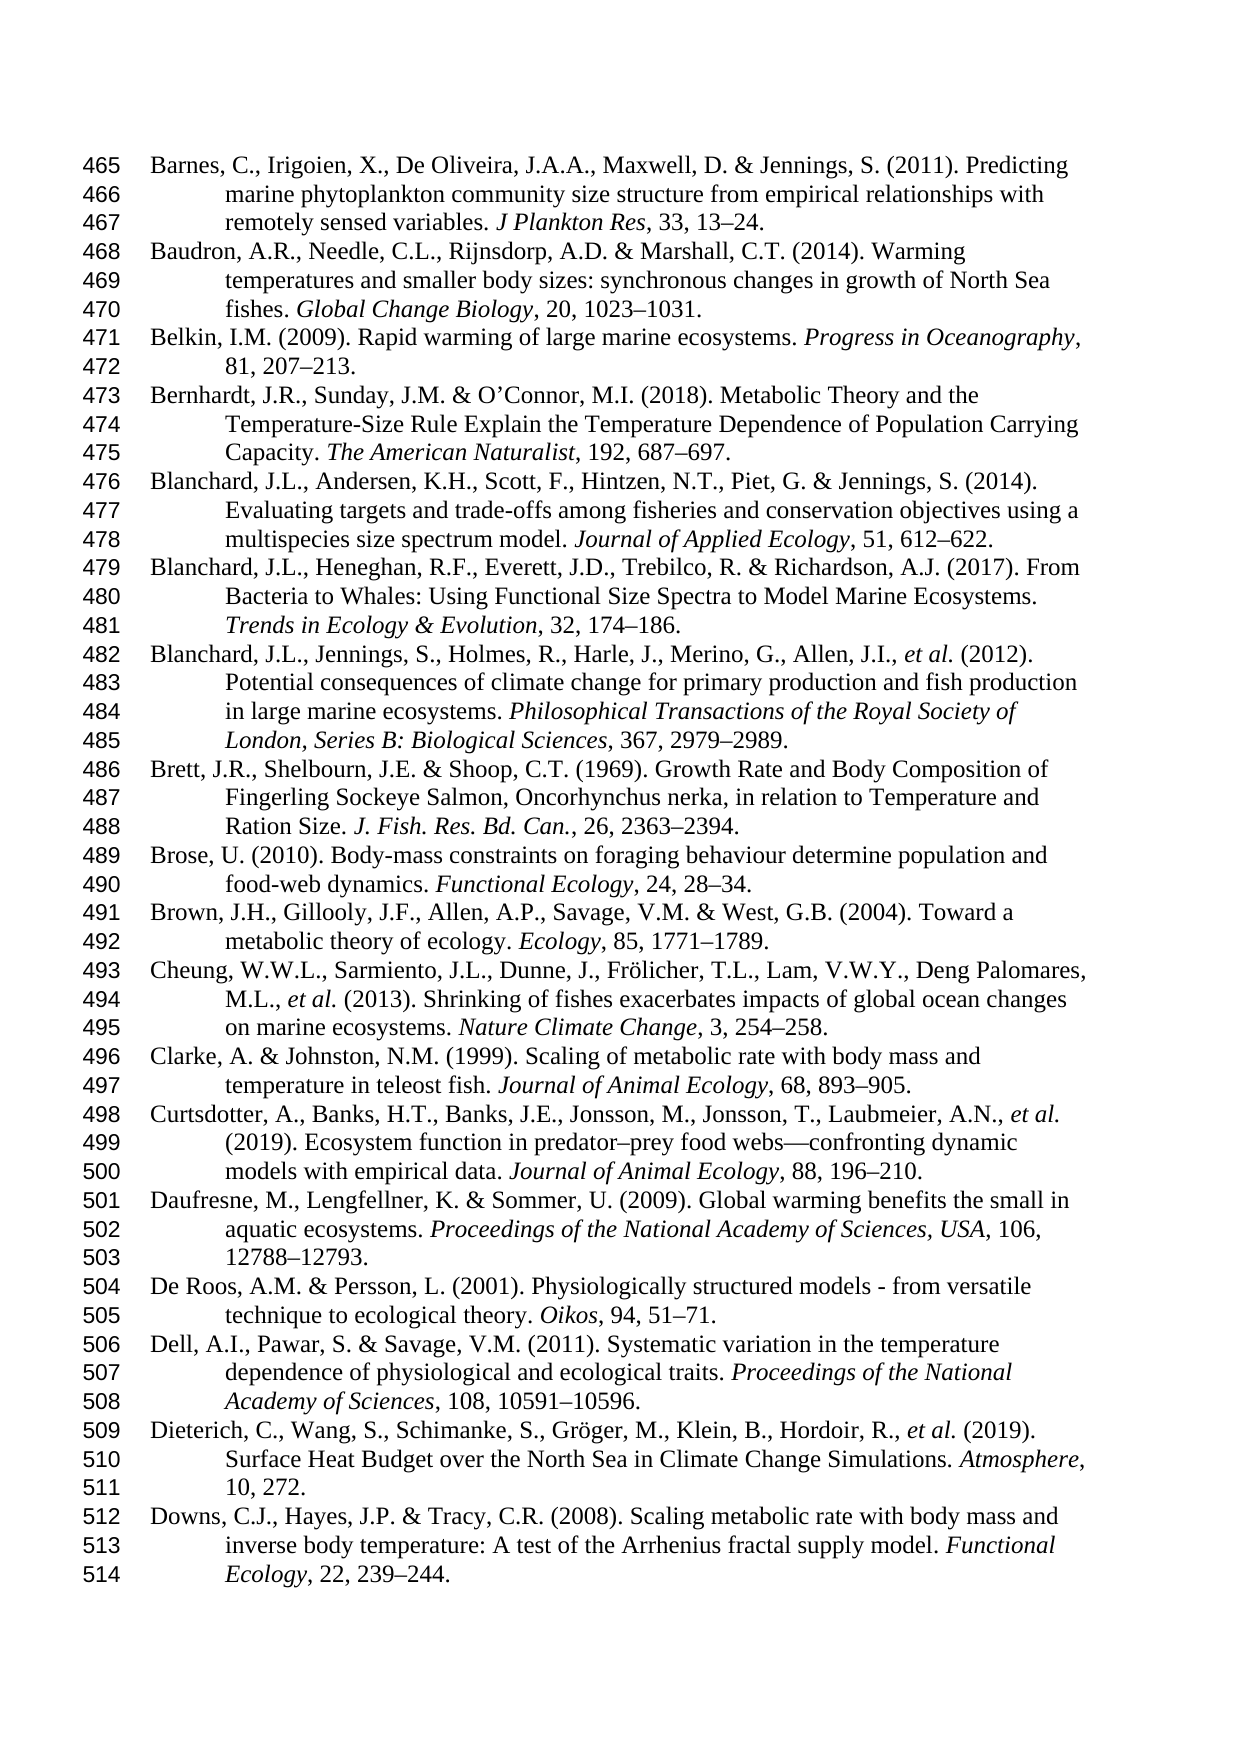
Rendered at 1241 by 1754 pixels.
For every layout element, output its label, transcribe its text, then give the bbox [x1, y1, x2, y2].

text Belkin, I.M. (2009). Rapid warming of large marine ecosystems. Progress in Oceanography, 81, 207–213. [150, 322, 1090, 380]
text Brett, J.R., Shelbourn, J.E. & Shoop, C.T. (1969). Growth Rate and Body Composition of Fingerling Sockeye Salmon, Oncorhynchus nerka, in relation to Temperature and Ration Size. J. Fish. Res. Bd. Can., 26, 2363–2394. [150, 754, 1090, 840]
text Cheung, W.W.L., Sarmiento, J.L., Dunne, J., Frölicher, T.L., Lam, V.W.Y., Deng Palomares, M.L., et al. (2013). Shrinking of fishes exacerbates impacts of global ocean changes on marine ecosystems. Nature Climate Change, 3, 254–258. [150, 955, 1090, 1041]
text Brown, J.H., Gillooly, J.F., Allen, A.P., Savage, V.M. & West, G.B. (2004). Toward a metabolic theory of ecology. Ecology, 85, 1771–1789. [150, 897, 1090, 955]
text Curtsdotter, A., Banks, H.T., Banks, J.E., Jonsson, M., Jonsson, T., Laubmeier, A.N., et al. (2019). Ecosystem function in predator–prey food webs—confronting dynamic models with empirical data. Journal of Animal Ecology, 88, 196–210. [150, 1099, 1090, 1185]
text Blanchard, J.L., Heneghan, R.F., Everett, J.D., Trebilco, R. & Richardson, A.J. (2017). From Bacteria to Whales: Using Functional Size Spectra to Model Marine Ecosystems. Trends in Ecology & Evolution, 32, 174–186. [150, 552, 1090, 639]
text Clarke, A. & Johnston, N.M. (1999). Scaling of metabolic rate with body mass and temperature in teleost fish. Journal of Animal Ecology, 68, 893–905. [150, 1041, 1090, 1099]
text Brose, U. (2010). Body-mass constraints on foraging behaviour determine population and food-web dynamics. Functional Ecology, 24, 28–34. [150, 840, 1090, 897]
text De Roos, A.M. & Persson, L. (2001). Physiologically structured models - from versatile technique to ecological theory. Oikos, 94, 51–71. [150, 1271, 1090, 1329]
text Blanchard, J.L., Jennings, S., Holmes, R., Harle, J., Merino, G., Allen, J.I., et al. (2012). Potential consequences of climate change for primary production and fish production in large marine ecosystems. Philosophical Transactions of the Royal Society of London, Series B: Biological Sciences, 367, 2979–2989. [150, 639, 1090, 754]
text Daufresne, M., Lengfellner, K. & Sommer, U. (2009). Global warming benefits the small in aquatic ecosystems. Proceedings of the National Academy of Sciences, USA, 106, 12788–12793. [150, 1185, 1090, 1271]
